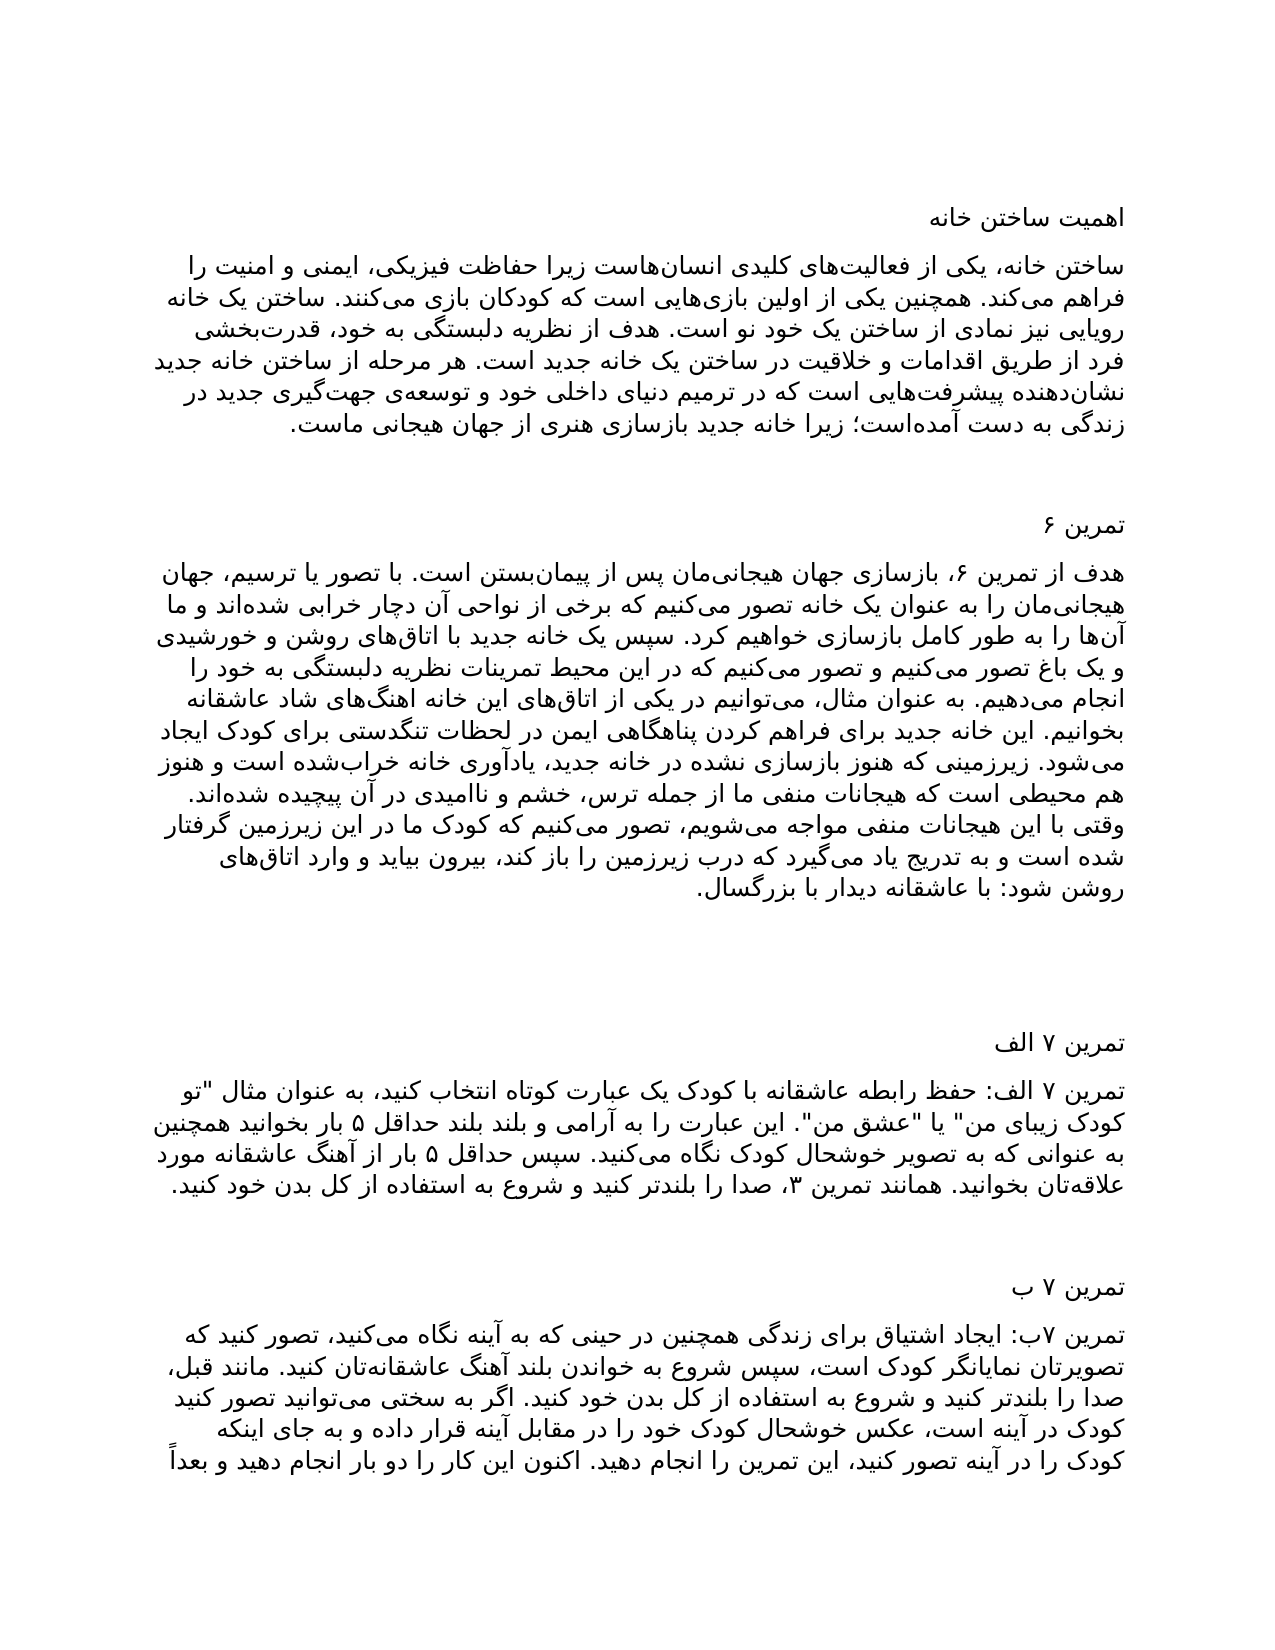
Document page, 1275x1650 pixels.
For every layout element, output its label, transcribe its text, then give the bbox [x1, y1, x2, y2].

text اهمیت ساختن خانه [150, 203, 1125, 233]
text تمرین ۶ [150, 510, 1125, 539]
text تمرین ۷ ب [150, 1272, 1125, 1301]
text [150, 1320, 1125, 1475]
text تمرین ۷ الف [150, 1028, 1125, 1057]
text هدف از تمرین ۶، بازسازی جهان هیجانی‌مان پس از پیمان‌بستن است. با تصور یا ترسیم، جهان هیجانی‌مان را به عنوان یک خانه تصور می‌کنیم که برخی از نواحی آن دچار خرابی شده‌اند و ما آن‌ها را به طور کامل بازسازی خواهیم کرد. سپس یک خانه جدید با اتاق‌های روشن و خورشیدی و یک باغ تصور می‌کنیم و تصور می‌کنیم که در این محیط تمرینات نظریه دلبستگی به خود را انجام می‌دهیم. به عنوان مثال، می‌توانیم در یکی از اتاق‌های این خانه اهنگ‌های شاد عاشقانه بخوانیم. این خانه جدید برای فراهم کردن پناهگاهی ایمن در لحظات تنگدستی برای کودک ایجاد می‌شود. زیرزمینی که هنوز بازسازی نشده در خانه جدید، یادآوری خانه خراب‌شده است و هنوز هم محیطی است که هیجانات منفی ما از جمله ترس، خشم و ناامیدی در آن پیچیده شده‌اند. وقتی با این هیجانات منفی مواجه می‌شویم، تصور می‌کنیم که کودک ما در این زیرزمین گرفتار شده است و به تدریج یاد می‌گیرد که درب زیرزمین را باز کند، بیرون بیاید و وارد اتاق‌های روشن شود: با عاشقانه دیدار با بزرگسال. [150, 558, 1125, 902]
text ساختن خانه، یکی از فعالیت‌های کلیدی انسان‌هاست زیرا حفاظت فیزیکی، ایمنی و امنیت را فراهم می‌کند. همچنین یکی از اولین بازی‌هایی است که کودکان بازی می‌کنند. ساختن یک خانه رویایی نیز نمادی از ساختن یک خود نو است. هدف از نظریه دلبستگی به خود، قدرت‌بخشی فرد از طریق اقدامات و خلاقیت در ساختن یک خانه جدید است. هر مرحله از ساختن خانه جدید نشان‌دهنده پیشرفت‌هایی است که در ترمیم دنیای داخلی خود و توسعه‌ی جهت‌گیری جدید در زندگی به دست آمده‌است؛ زیرا خانه جدید بازسازی هنری از جهان هیجانی ماست. [150, 252, 1125, 438]
text تمرین ۷ الف: حفظ رابطه عاشقانه با کودک یک عبارت کوتاه انتخاب کنید، به عنوان مثال "تو کودک زیبای من" یا "عشق من". این عبارت را به آرامی و بلند بلند حداقل ۵ بار بخوانید همچنین به عنوانی که به تصویر خوشحال کودک نگاه می‌کنید. سپس حداقل ۵ بار از آهنگ عاشقانه مورد علاقه‌تان بخوانید. همانند تمرین ۳، صدا را بلندتر کنید و شروع به استفاده از کل بدن خود کنید. [150, 1076, 1125, 1200]
